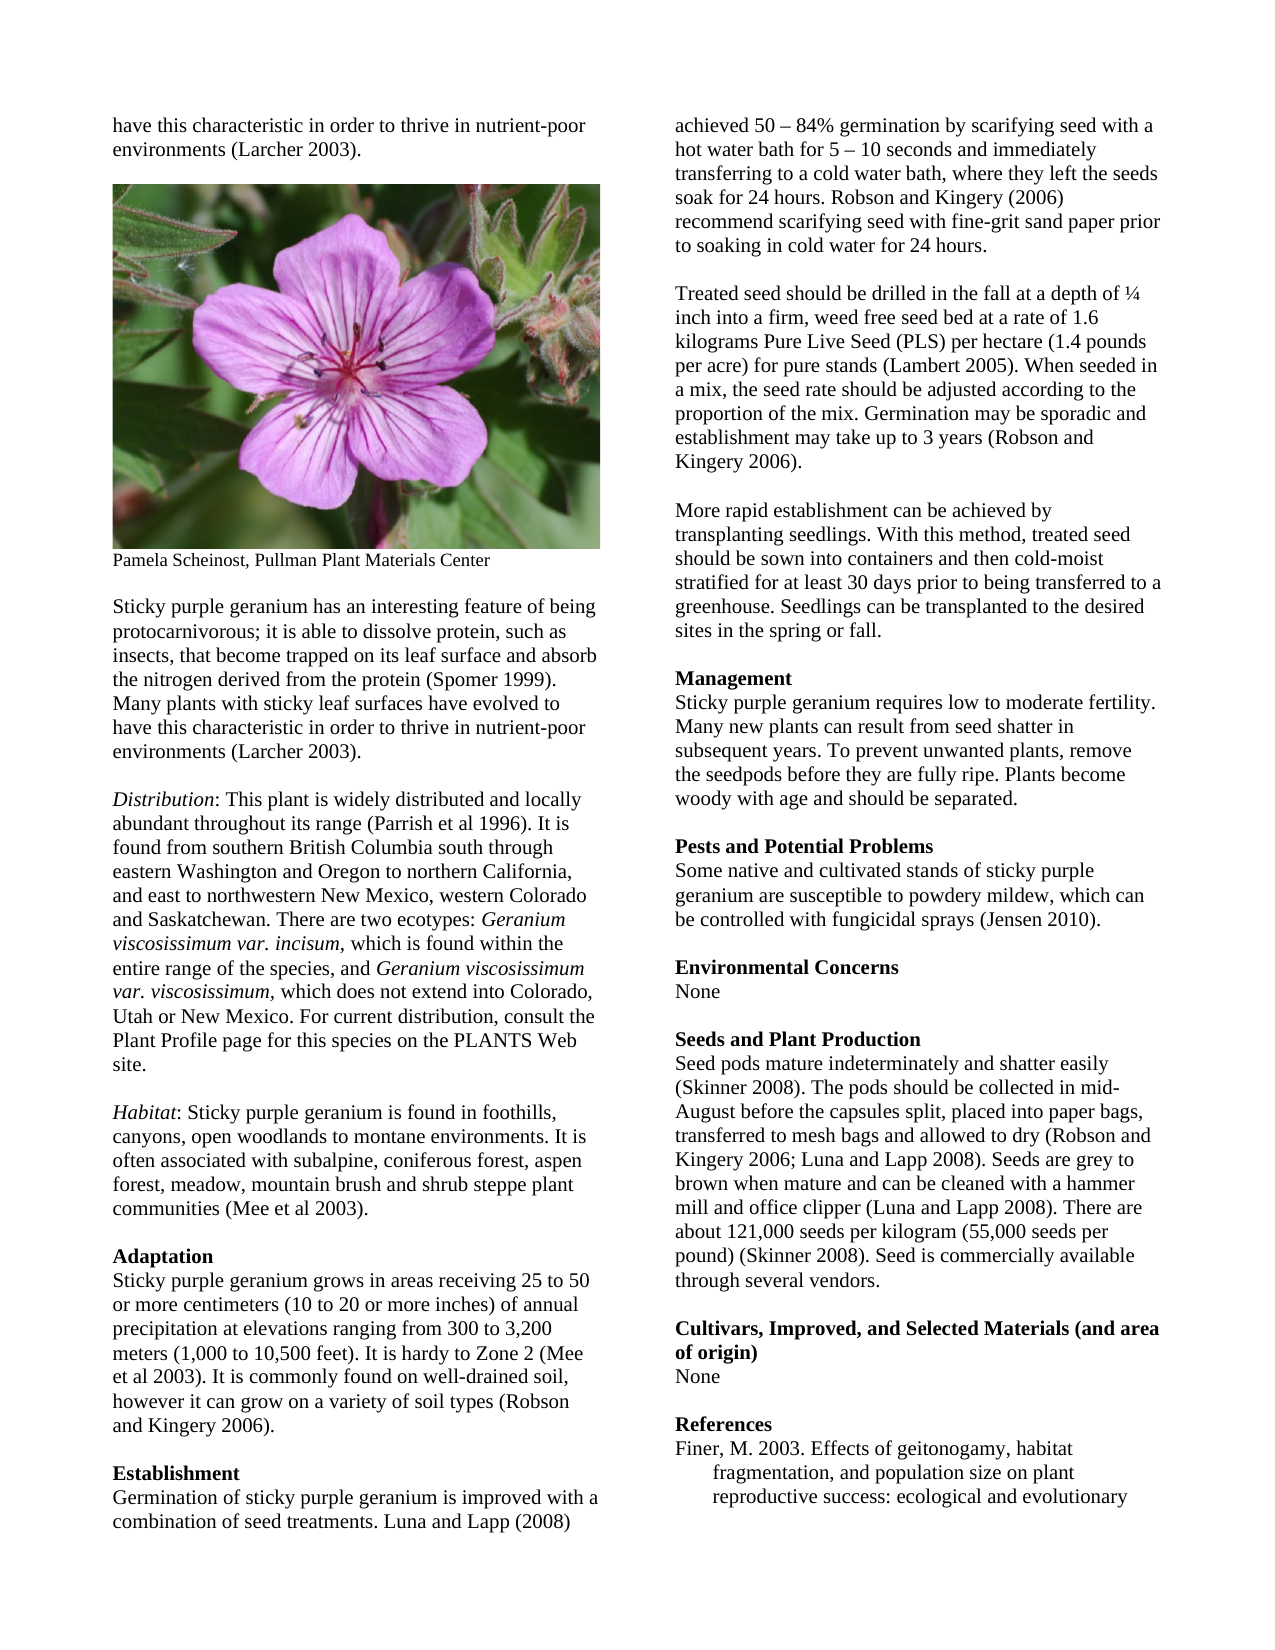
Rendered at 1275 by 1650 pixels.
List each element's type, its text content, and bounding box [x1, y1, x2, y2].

text References [675, 1412, 1162, 1436]
text Germination of sticky purple geranium is improved with a combination of seed treatments. Luna and Lapp (2008) achieved 50 – 84% germination by scarifying seed with a hot water bath for 5 – 10 seconds and immediately transferring to a cold water bath, where they left the seeds soak for 24 hours. Robson and Kingery (2006) recommend scarifying seed with fine-grit sand paper prior to soaking in cold water for 24 hours. [675, 112, 1162, 257]
text Sticky purple geranium requires low to moderate fertility. Many new plants can result from seed shatter in subsequent years. To prevent unwanted plants, remove the seedpods before they are fully ripe. Plants become woody with age and should be separated. [675, 690, 1162, 810]
text Sticky purple geranium grows in areas receiving 25 to 50 or more centimeters (10 to 20 or more inches) of annual precipitation at elevations ranging from 300 to 3,200 meters (1,000 to 10,500 feet). It is hardy to Zone 2 (Mee et al 2003). It is commonly found on well-drained soil, however it can grow on a variety of soil types (Robson and Kingery 2006). [112, 1268, 600, 1437]
text Habitat: Sticky purple geranium is found in foothills, canyons, open woodlands to montane environments. It is often associated with subalpine, coniferous forest, aspen forest, meadow, mountain brush and shrub steppe plant communities (Mee et al 2003). [112, 1100, 600, 1220]
text Seed pods mature indeterminately and shatter easily (Skinner 2008). The pods should be collected in mid-August before the capsules split, placed into paper bags, transferred to mesh bags and allowed to dry (Robson and Kingery 2006; Luna and Lapp 2008). Seeds are grey to brown when mature and can be cleaned with a hammer mill and office clipper (Luna and Lapp 2008). There are about 121,000 seeds per kilogram (55,000 seeds per pound) (Skinner 2008). Seed is commercially available through several vendors. [675, 1051, 1162, 1292]
text Some native and cultivated stands of sticky purple geranium are susceptible to powdery mildew, which can be controlled with fungicidal sprays (Jensen 2010). [675, 858, 1162, 931]
text Pests and Potential Problems [675, 834, 1162, 858]
text Distribution: This plant is widely distributed and locally abundant throughout its range (Parrish et al 1996). It is found from southern British Columbia south through eastern Washington and Oregon to northern California, and east to northwestern New Mexico, western Colorado and Saskatchewan. There are two ecotypes: Geranium viscosissimum var. incisum, which is found within the entire range of the species, and Geranium viscosissimum var. viscosissimum, which does not extend into Colorado, Utah or New Mexico. For current distribution, consult the Plant Profile page for this species on the PLANTS Web site. [112, 787, 600, 1076]
text Management [675, 666, 1162, 690]
text Treated seed should be drilled in the fall at a depth of ¼ inch into a firm, weed free seed bed at a rate of 1.6 kilograms Pure Live Seed (PLS) per hectare (1.4 pounds per acre) for pure stands (Lambert 2005). When seeded in a mix, the seed rate should be adjusted according to the proportion of the mix. Germination may be sporadic and establishment may take up to 3 years (Robson and Kingery 2006). [675, 281, 1162, 473]
text Environmental Concerns [675, 955, 1162, 979]
text Cultivars, Improved, and Selected Materials (and area of origin) [675, 1316, 1162, 1364]
text More rapid establishment can be achieved by transplanting seedlings. With this method, treated seed should be sown into containers and then cold-moist stratified for at least 30 days prior to being transferred to a greenhouse. Seedlings can be transplanted to the desired sites in the spring or fall. [675, 497, 1162, 642]
text Seeds and Plant Production [675, 1027, 1162, 1051]
text Adaptation [112, 1244, 600, 1268]
text Establishment [112, 1461, 600, 1485]
text None [675, 1364, 1162, 1388]
text Pamela Scheinost, Pullman Plant Materials Center [112, 549, 600, 570]
text None [675, 979, 1162, 1003]
